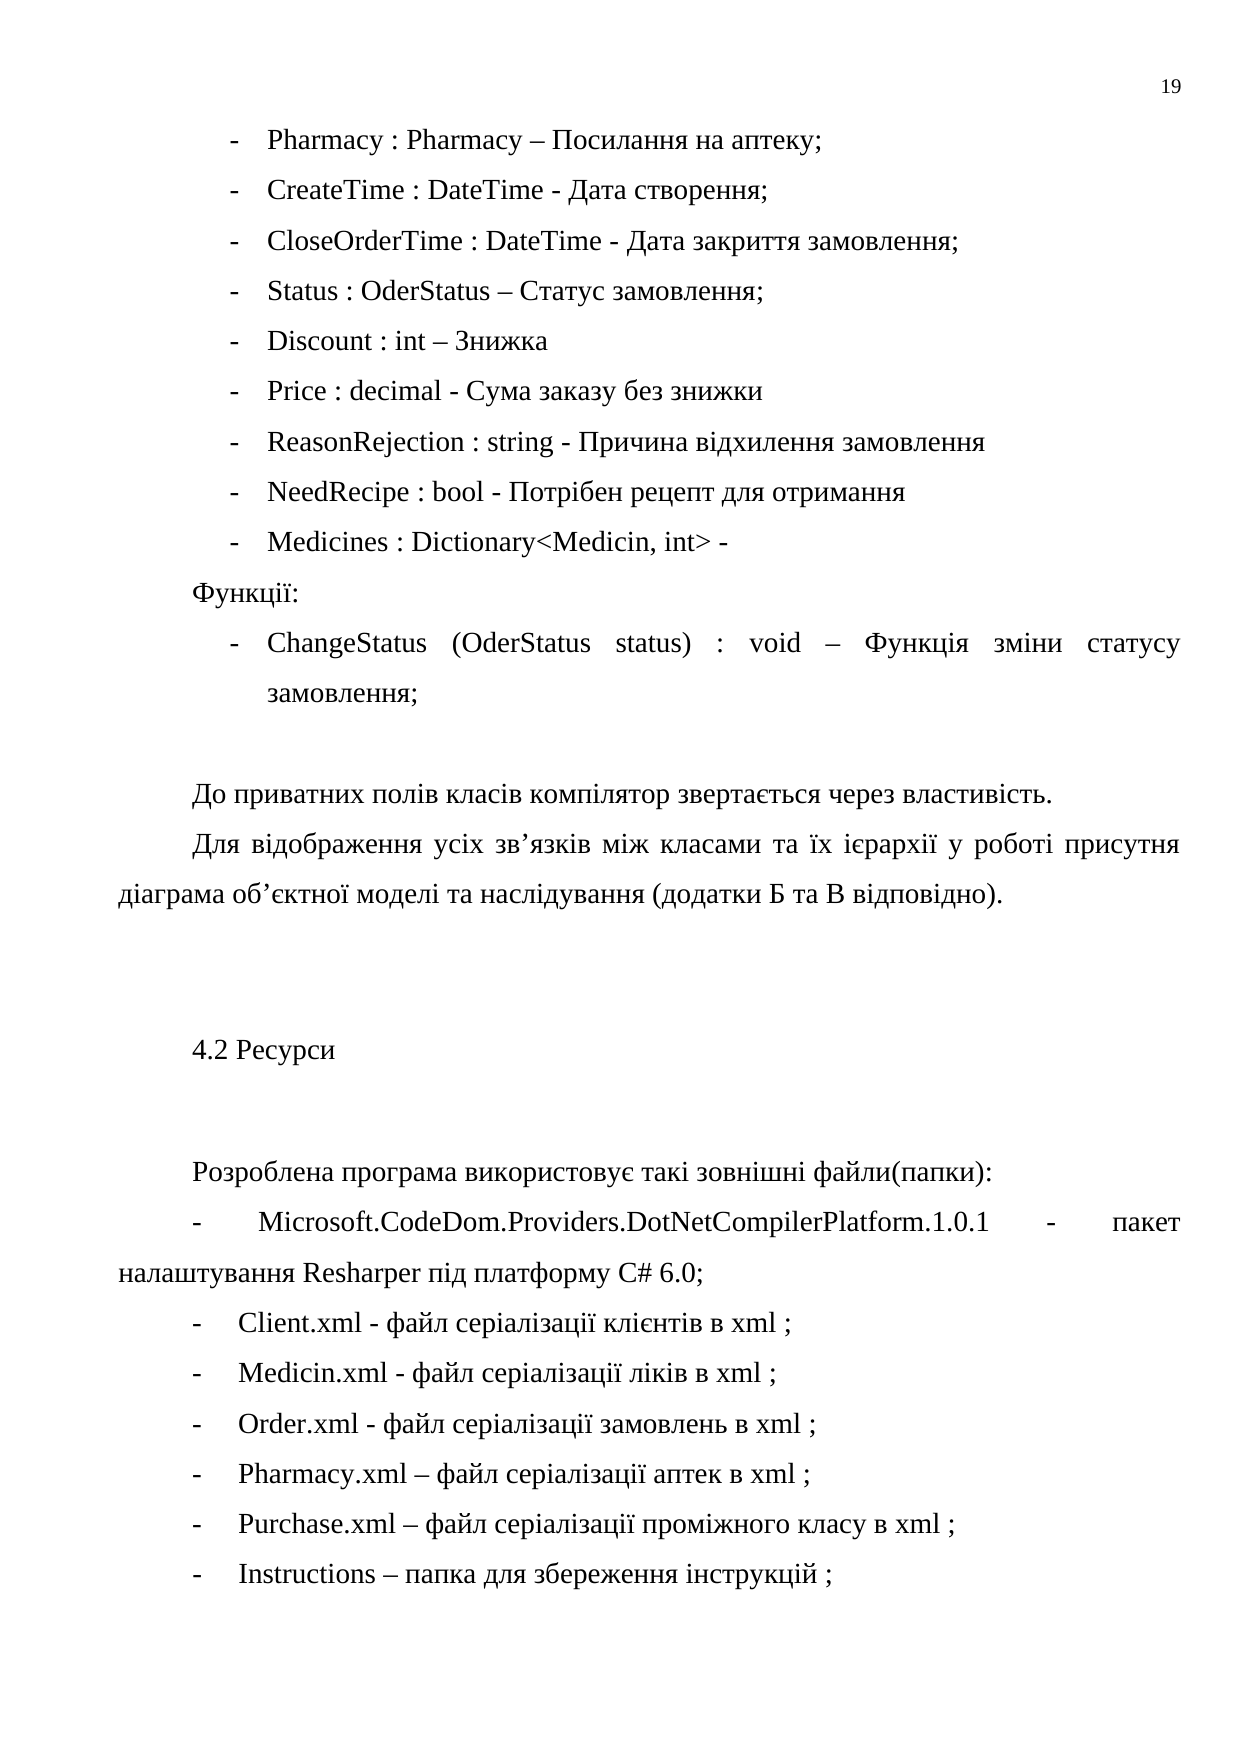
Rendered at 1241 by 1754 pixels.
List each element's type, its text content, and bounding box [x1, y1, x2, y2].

subtitle 4.2 Ресурси [118, 1032, 1181, 1065]
text - Instructions – папка для збереження інструкцій ; [118, 1557, 1181, 1590]
text - Pharmacy.xml – файл серiалiзацiї аптек в xml ; [118, 1456, 1181, 1489]
text Розроблена програма використовує такі зовнішні файли(папки): [118, 1154, 1181, 1188]
list ReasonRejection : string - Причина відхилення замовлення [229, 424, 1181, 457]
text - Microsoft.CodeDom.Providers.DotNetCompilerPlatform.1.0.1 - пакет налаштування Resharper під платформу C# 6.0; [118, 1204, 1181, 1288]
list ChangeStatus (OderStatus status) : void – Функція зміни статусу замовлення; [229, 625, 1181, 709]
list CloseOrderTime : DateTime - Дата закриття замовлення; [229, 223, 1181, 256]
text - Order.xml - файл серiалiзацiї замовлень в xml ; [118, 1406, 1181, 1439]
text - Purchase.xml – файл серіалізації проміжного класу в xml ; [118, 1506, 1181, 1540]
text - Medicin.xml - файл серiалiзацiї ліків в xml ; [118, 1355, 1181, 1389]
text До приватних полів класів компілятор звертається через властивість. [118, 776, 1181, 809]
list Medicines : Dictionary<Medicin, int> - [229, 524, 1181, 558]
text Функції: [118, 575, 1181, 608]
list CreateTime : DateTime - Дата створення; [229, 172, 1181, 206]
list Pharmacy : Pharmacy – Посилання на аптеку; [229, 122, 1181, 156]
list NeedRecipe : bool - Потрібен рецепт для отримання [229, 474, 1181, 508]
list Price : decimal - Сума заказу без знижки [229, 373, 1181, 407]
text - Client.xml - файл серiалiзацiї клієнтів в xml ; [118, 1305, 1181, 1339]
list Discount : int – Знижка [229, 323, 1181, 357]
list Status : OderStatus – Статус замовлення; [229, 273, 1181, 306]
text Для відображення усіх зв’язків між класами та їх ієрархії у роботі присутня діаграма об’єктної моделі та наслідування (додатки Б та В відповідно). [118, 826, 1181, 910]
